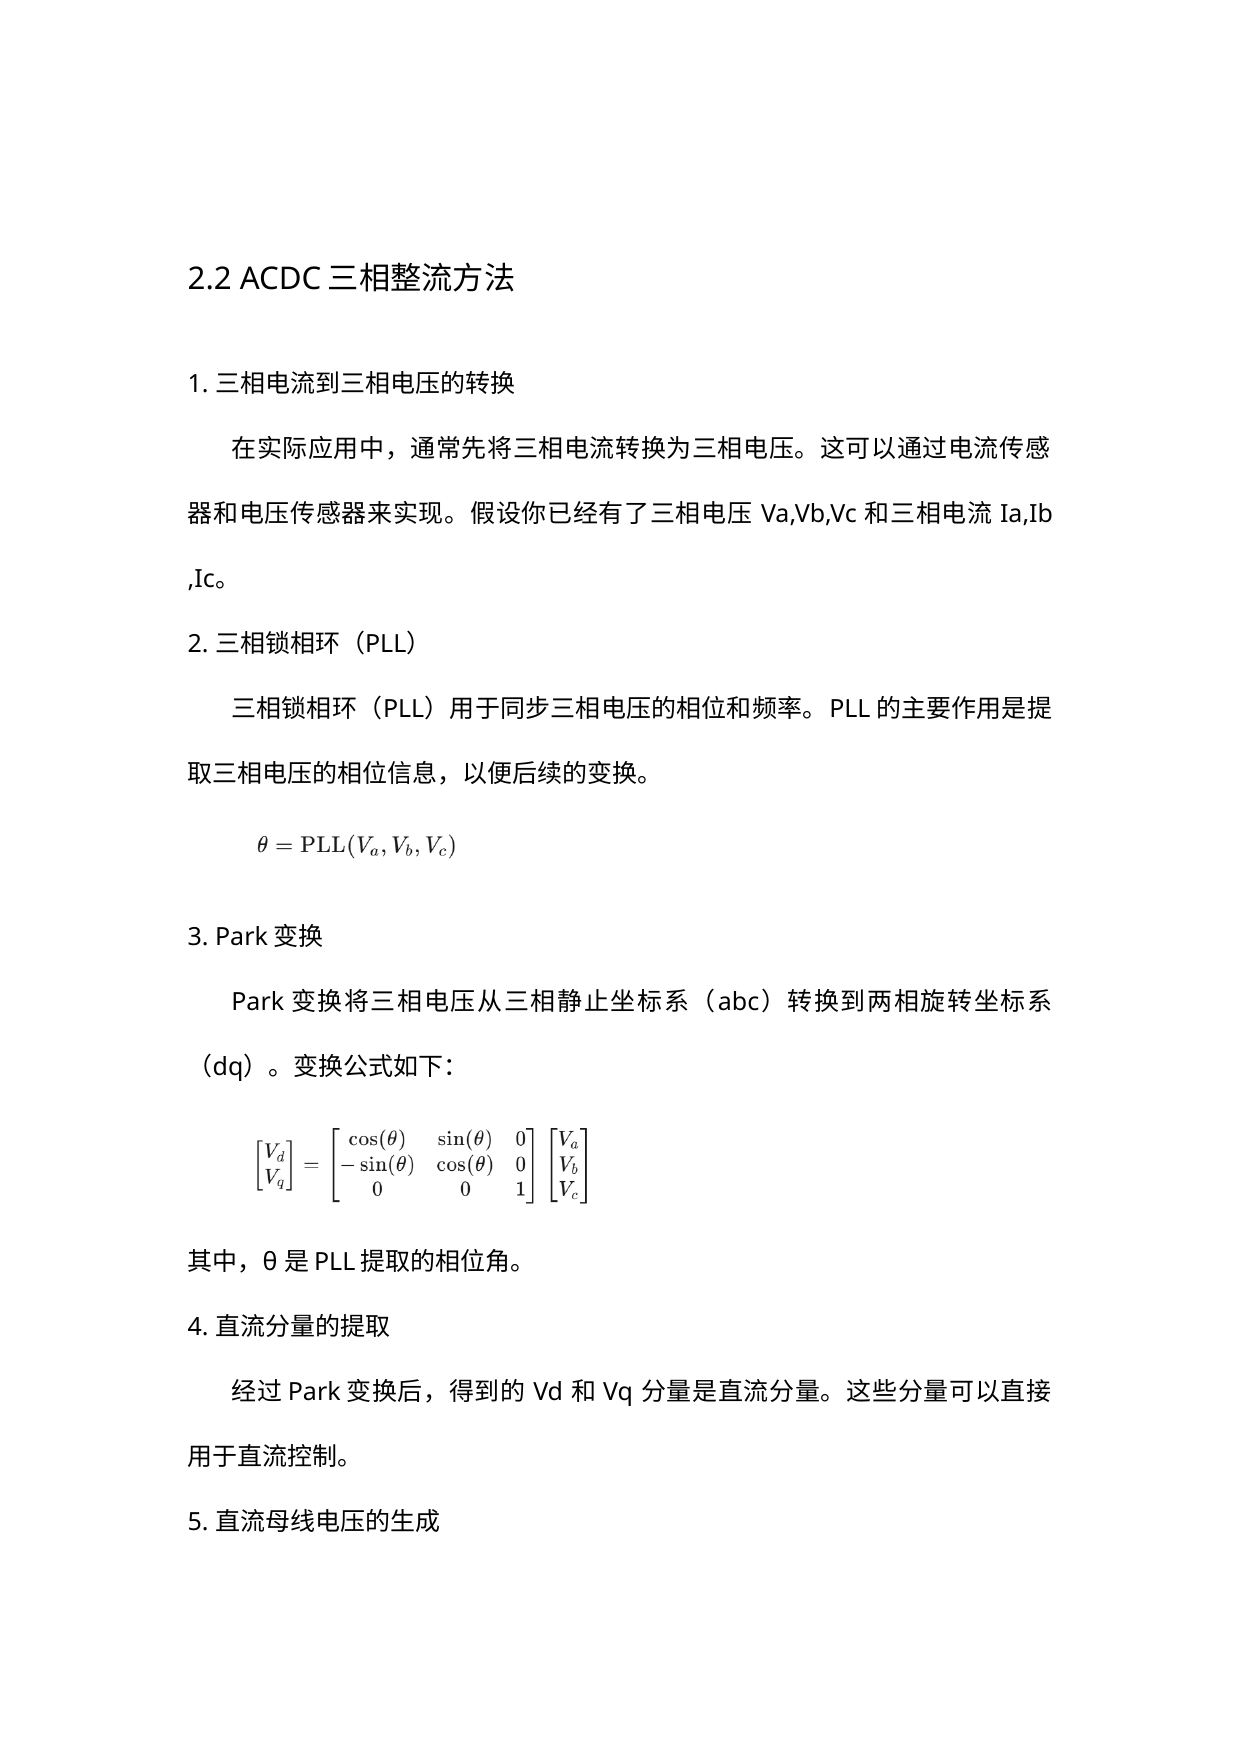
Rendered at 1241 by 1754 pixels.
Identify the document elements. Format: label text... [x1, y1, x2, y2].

picture [231, 804, 467, 871]
text 4. 直流分量的提取 [187, 1292, 1053, 1357]
text Park变换将三相电压从三相静止坐标系（abc）转换到两相旋转坐标系（dq）。变换公式如下： [187, 967, 1053, 1097]
picture [231, 1097, 603, 1220]
subtitle 2.2 ACDC三相整流方法 [187, 244, 1053, 309]
text 5. 直流母线电压的生成 [187, 1487, 1053, 1552]
text 2. 三相锁相环（PLL） [187, 609, 1053, 674]
text 1. 三相电流到三相电压的转换 [187, 349, 1053, 414]
text 其中，θ 是PLL提取的相位角。 [187, 1227, 1053, 1292]
text 经过Park变换后，得到的 Vd​ 和 Vq​ 分量是直流分量。这些分量可以直接用于直流控制。 [187, 1357, 1053, 1487]
text 3. Park变换 [187, 902, 1053, 967]
text 在实际应用中，通常先将三相电流转换为三相电压。这可以通过电流传感器和电压传感器来实现。假设你已经有了三相电压 Va​,Vb​,Vc​ 和三相电流 Ia​,Ib​,Ic​。 [187, 414, 1053, 609]
text 三相锁相环（PLL）用于同步三相电压的相位和频率。PLL的主要作用是提取三相电压的相位信息，以便后续的变换。 [187, 674, 1053, 804]
